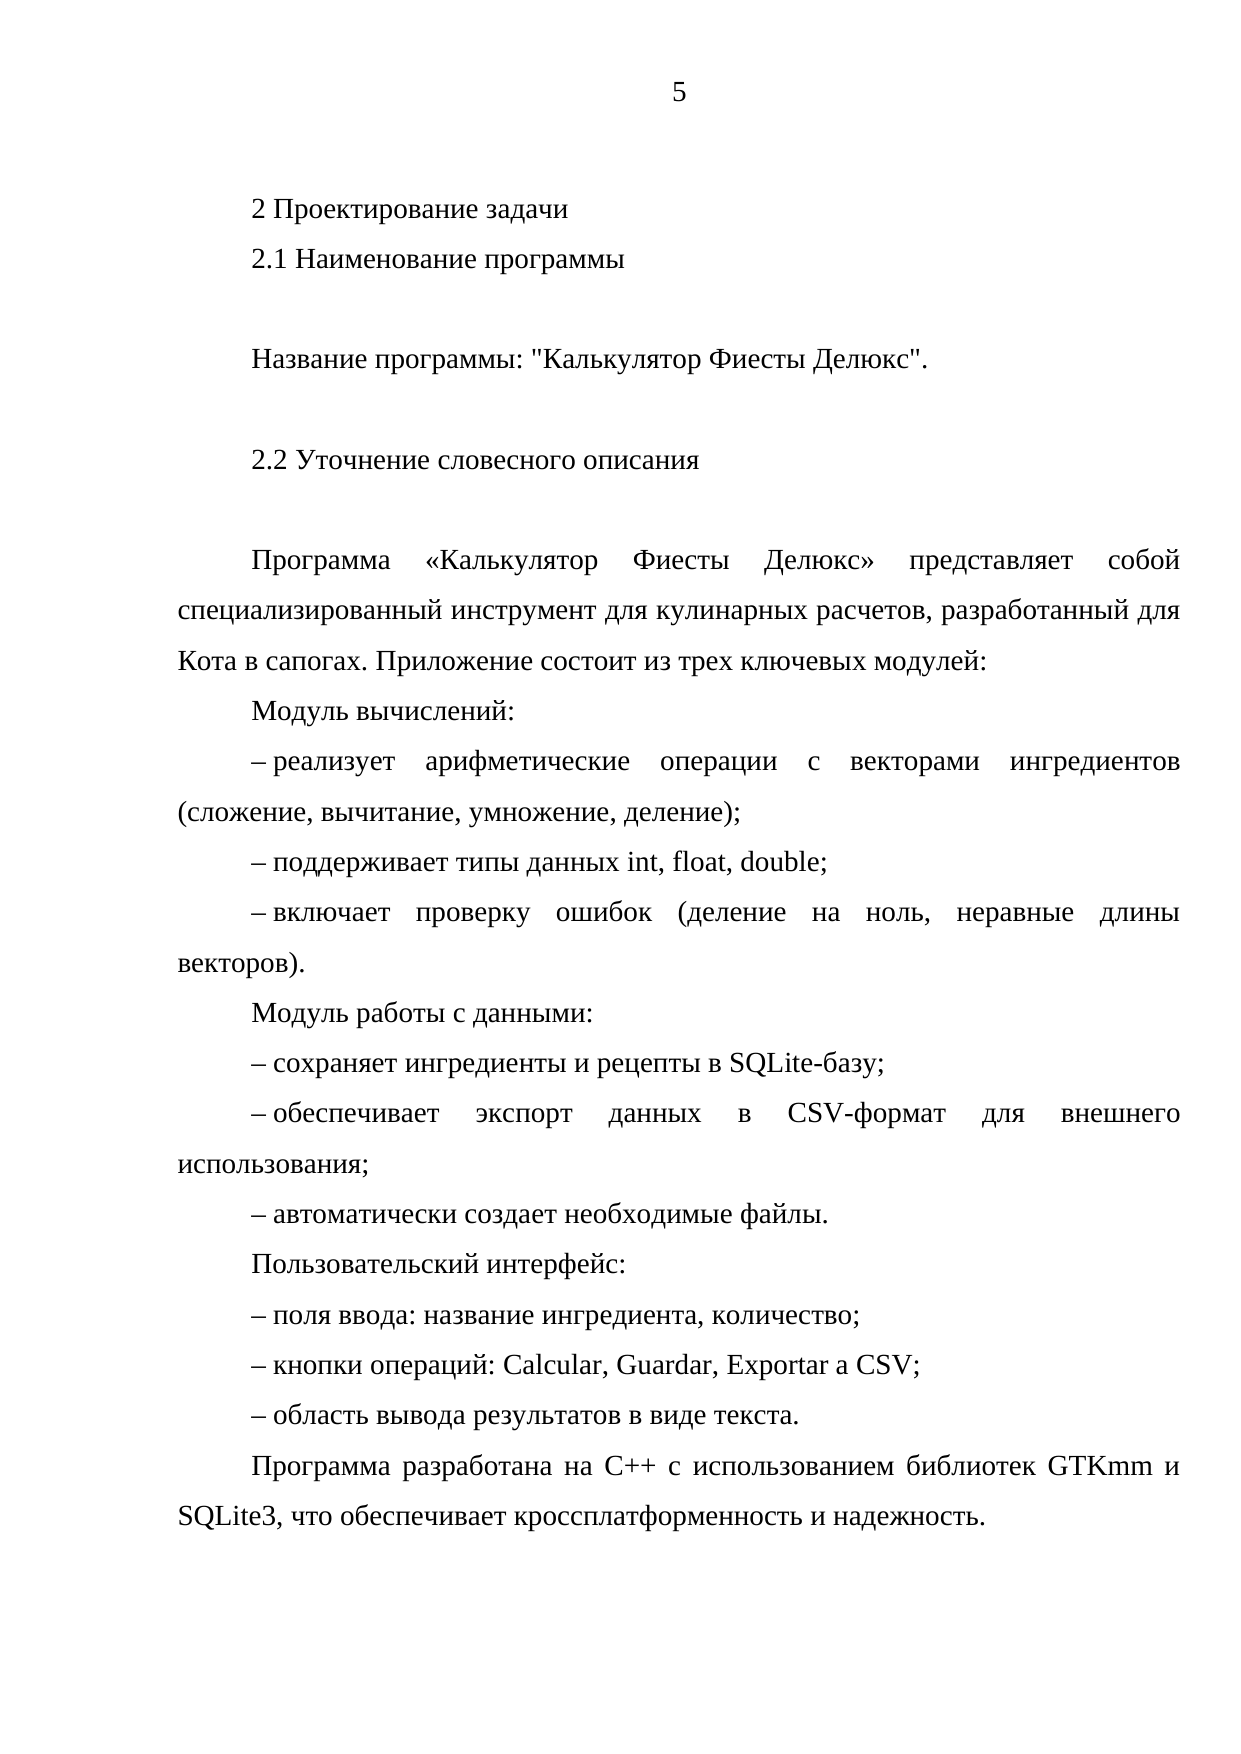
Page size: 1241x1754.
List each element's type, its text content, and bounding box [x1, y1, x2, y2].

subtitle 2 Проектирование задачи [177, 191, 1181, 224]
text Программа разработана на C++ с использованием библиотек GTKmm и SQLite3, что обеспечивает кроссплатформенность и надежность. [177, 1448, 1181, 1532]
subtitle 2.1 Наименование программы [177, 241, 1181, 275]
text – область вывода результатов в виде текста. [177, 1397, 1181, 1431]
text Название программы: "Калькулятор Фиесты Делюкс". [177, 342, 1181, 375]
text Модуль вычислений: [177, 693, 1181, 727]
text – автоматически создает необходимые файлы. [177, 1196, 1181, 1230]
text Модуль работы с данными: [177, 995, 1181, 1028]
text – поля ввода: название ингредиента, количество; [177, 1297, 1181, 1330]
text – обеспечивает экспорт данных в CSV-формат для внешнего использования; [177, 1096, 1181, 1179]
text – включает проверку ошибок (деление на ноль, неравные длины векторов). [177, 894, 1181, 978]
text – реализует арифметические операции с векторами ингредиентов (сложение, вычитание, умножение, деление); [177, 743, 1181, 827]
text – поддерживает типы данных int, float, double; [177, 844, 1181, 878]
text – сохраняет ингредиенты и рецепты в SQLite-базу; [177, 1045, 1181, 1079]
text Пользовательский интерфейс: [177, 1247, 1181, 1280]
subtitle 2.2 Уточнение словесного описания [177, 442, 1181, 475]
text – кнопки операций: Calcular, Guardar, Exportar a CSV; [177, 1347, 1181, 1381]
text Программа «Калькулятор Фиесты Делюкс» представляет собой специализированный инструмент для кулинарных расчетов, разработанный для Кота в сапогах. Приложение состоит из трех ключевых модулей: [177, 542, 1181, 676]
